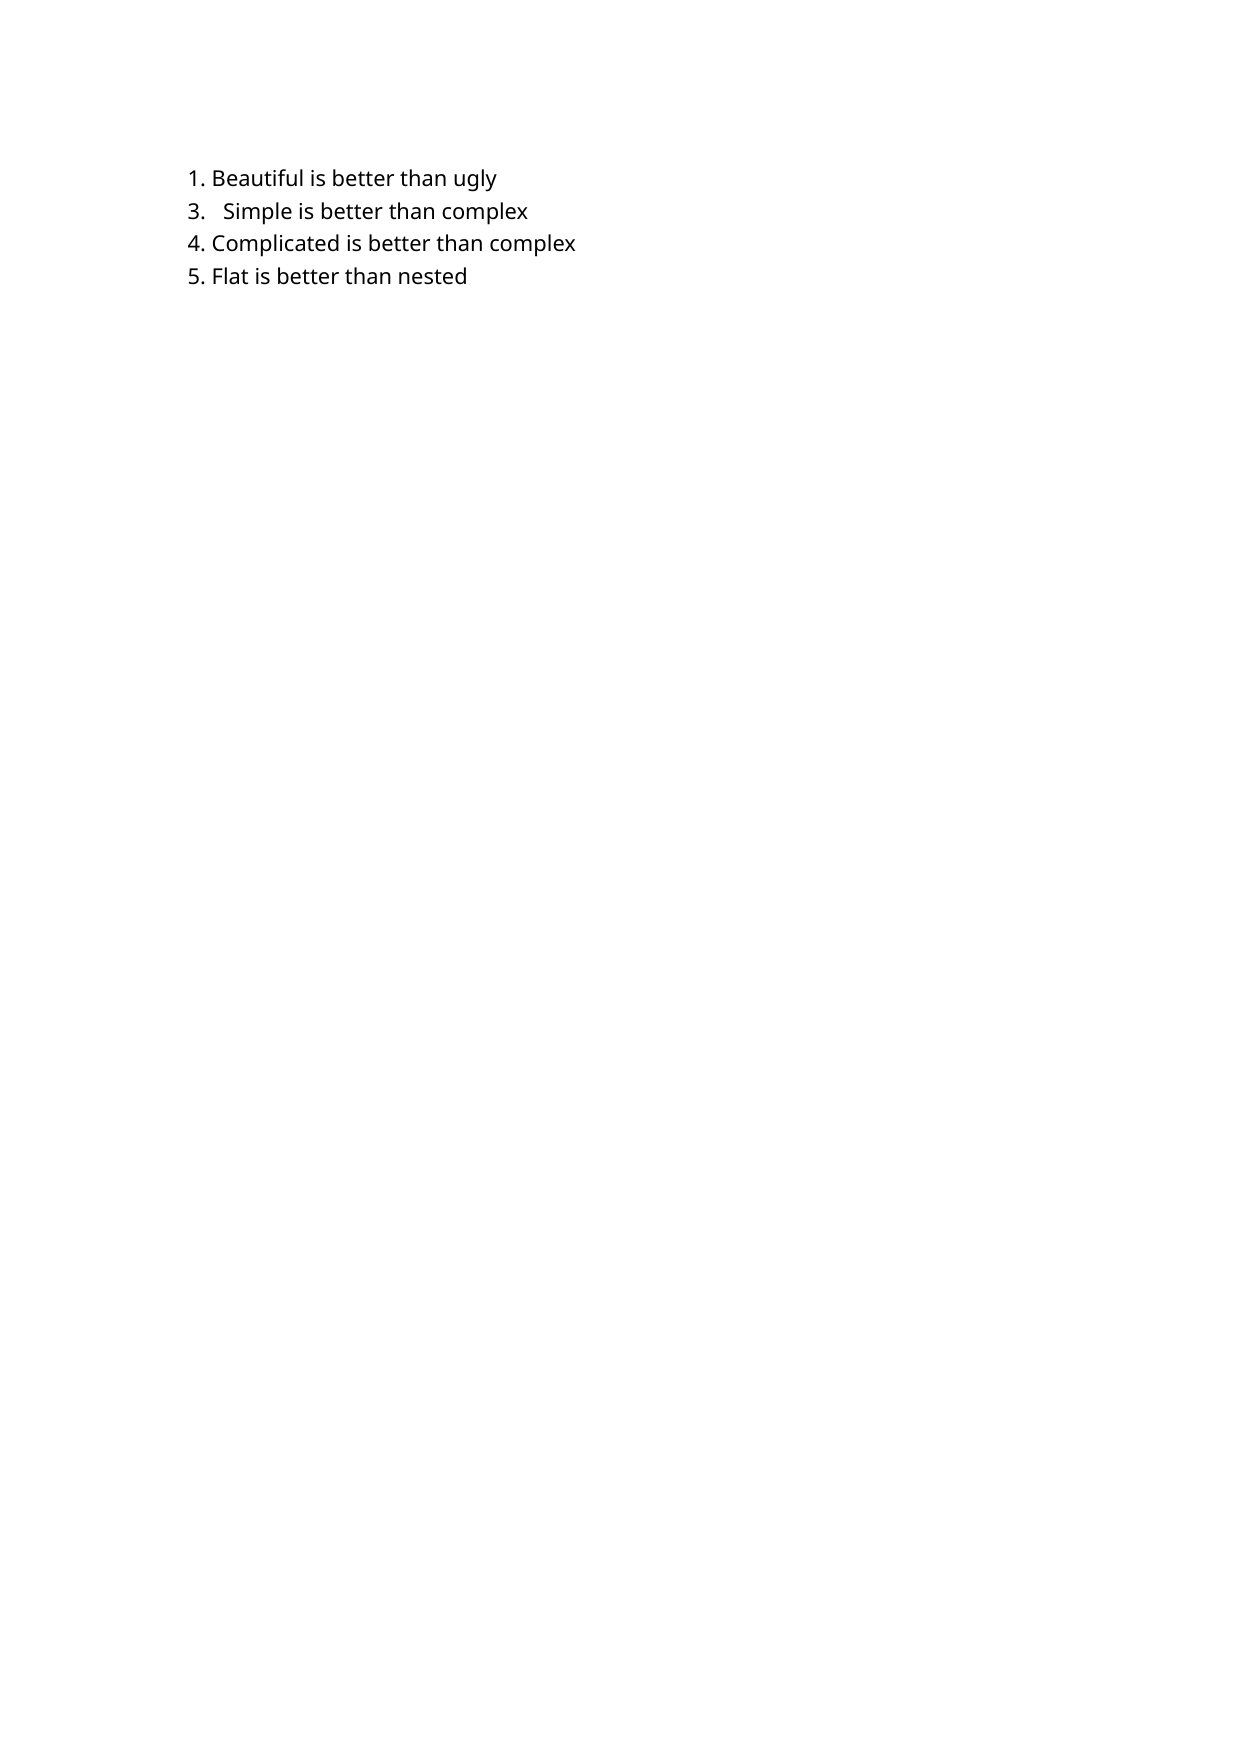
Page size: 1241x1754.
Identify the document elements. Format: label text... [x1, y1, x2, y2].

text 3. Simple is better than complex [187, 194, 1053, 227]
text 4. Complicated is better than complex [187, 227, 1053, 259]
text 5. Flat is better than nested [187, 259, 1053, 292]
text 1. Beautiful is better than ugly [187, 162, 1053, 194]
